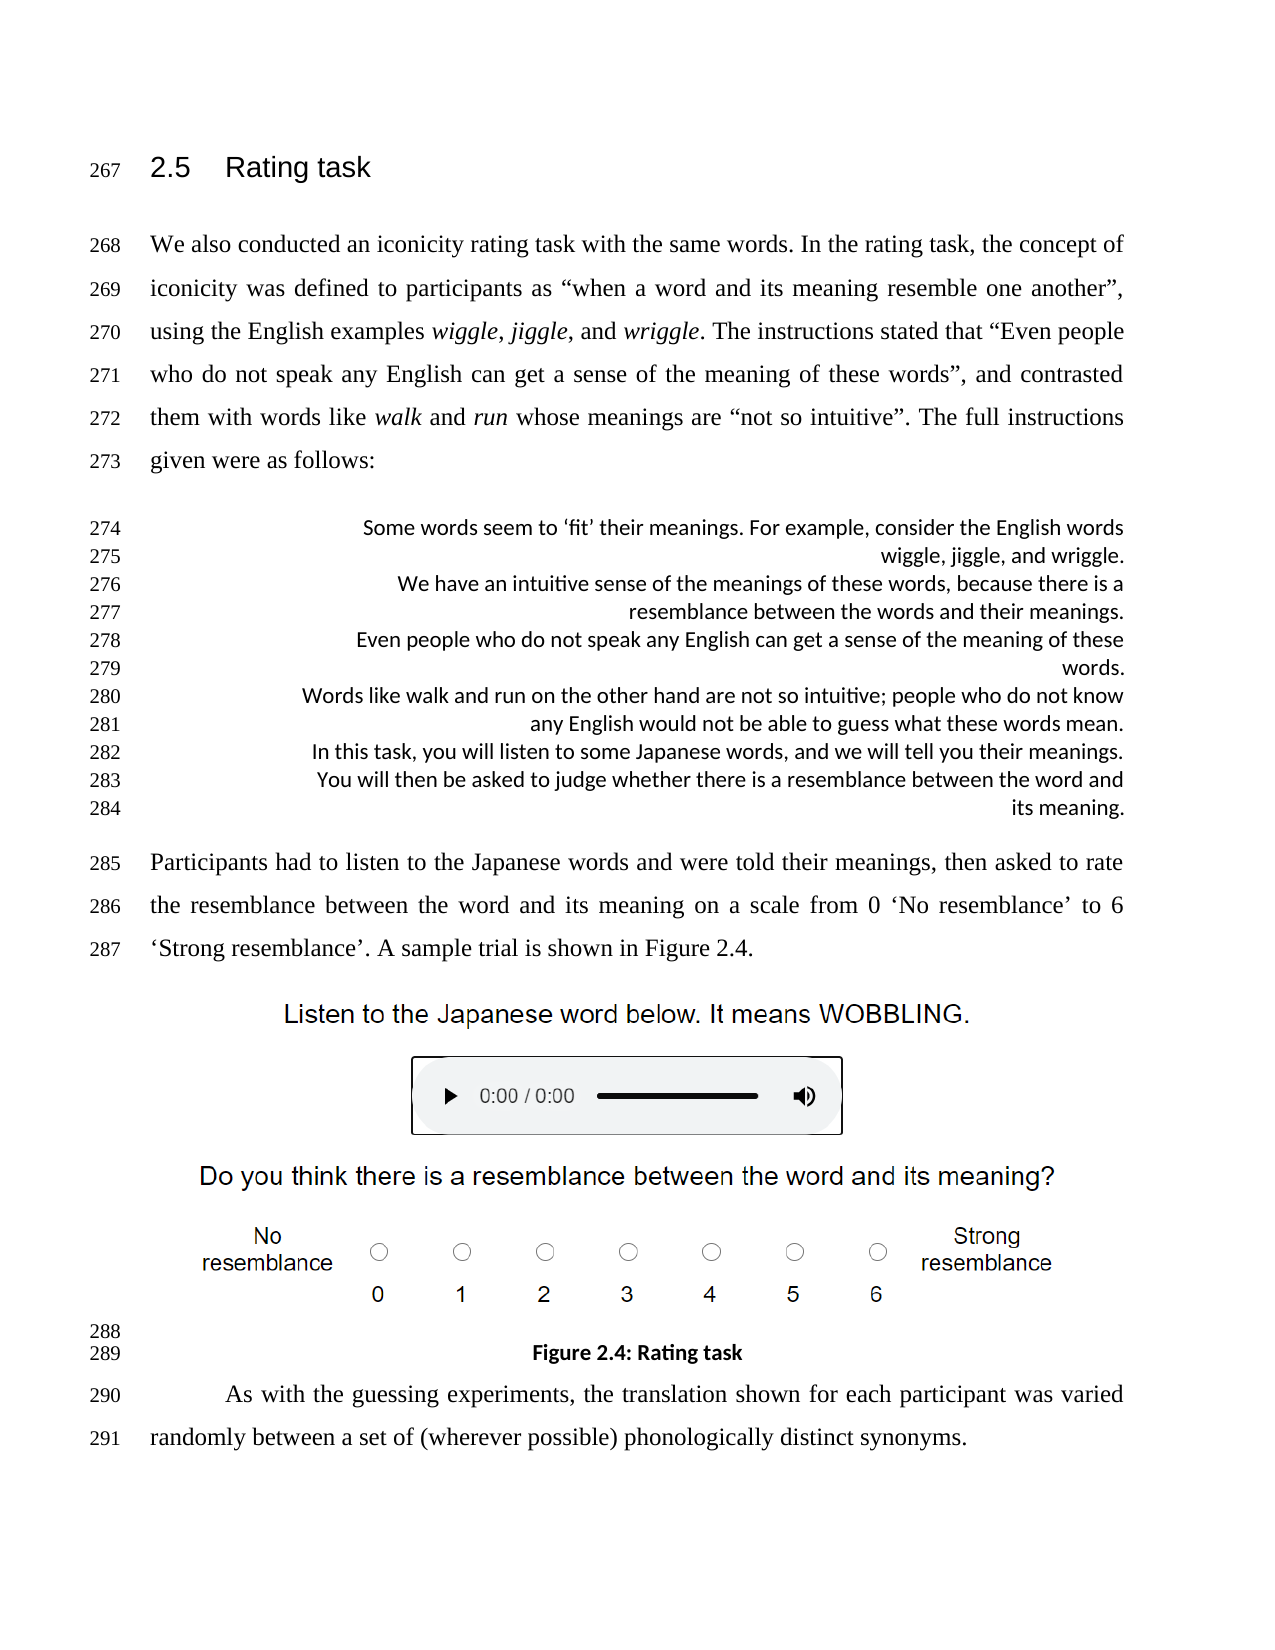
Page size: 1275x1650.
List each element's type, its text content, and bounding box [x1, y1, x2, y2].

text Participants had to listen to the Japanese words and were told their meanings, then asked to rate the resemblance between the word and its meaning on a scale from 0 ‘No resemblance’ to 6 ‘Strong resemblance’. A sample trial is shown in Figure 2.4. [150, 847, 1125, 962]
subtitle 2.5 Rating task [150, 150, 1125, 183]
text Some words seem to ‘fit’ their meanings. For example, consider the English words wiggle, jiggle, and wriggle. We have an intuitive sense of the meanings of these words, because there is a resemblance between the words and their meanings. Even people who do not speak any English can get a sense of the meaning of these words. Words like walk and run on the other hand are not so intuitive; people who do not know any English would not be able to guess what these words mean. In this task, you will listen to some Japanese words, and we will tell you their meanings. You will then be asked to judge whether there is a resemblance between the word and its meaning. [300, 513, 1125, 822]
text As with the guessing experiments, the translation shown for each participant was varied randomly between a set of (wherever possible) phonologically distinct synonyms. [150, 1379, 1125, 1451]
picture [150, 976, 1125, 1339]
text Figure 2.4: Rating task [150, 1339, 1125, 1366]
text We also conducted an iconicity rating task with the same words. In the rating task, the concept of iconicity was defined to participants as “when a word and its meaning resemble one another”, using the English examples wiggle, jiggle, and wriggle. The instructions stated that “Even people who do not speak any English can get a sense of the meaning of these words”, and contrasted them with words like walk and run whose meanings are “not so intuitive”. The full instructions given were as follows: [150, 229, 1125, 474]
